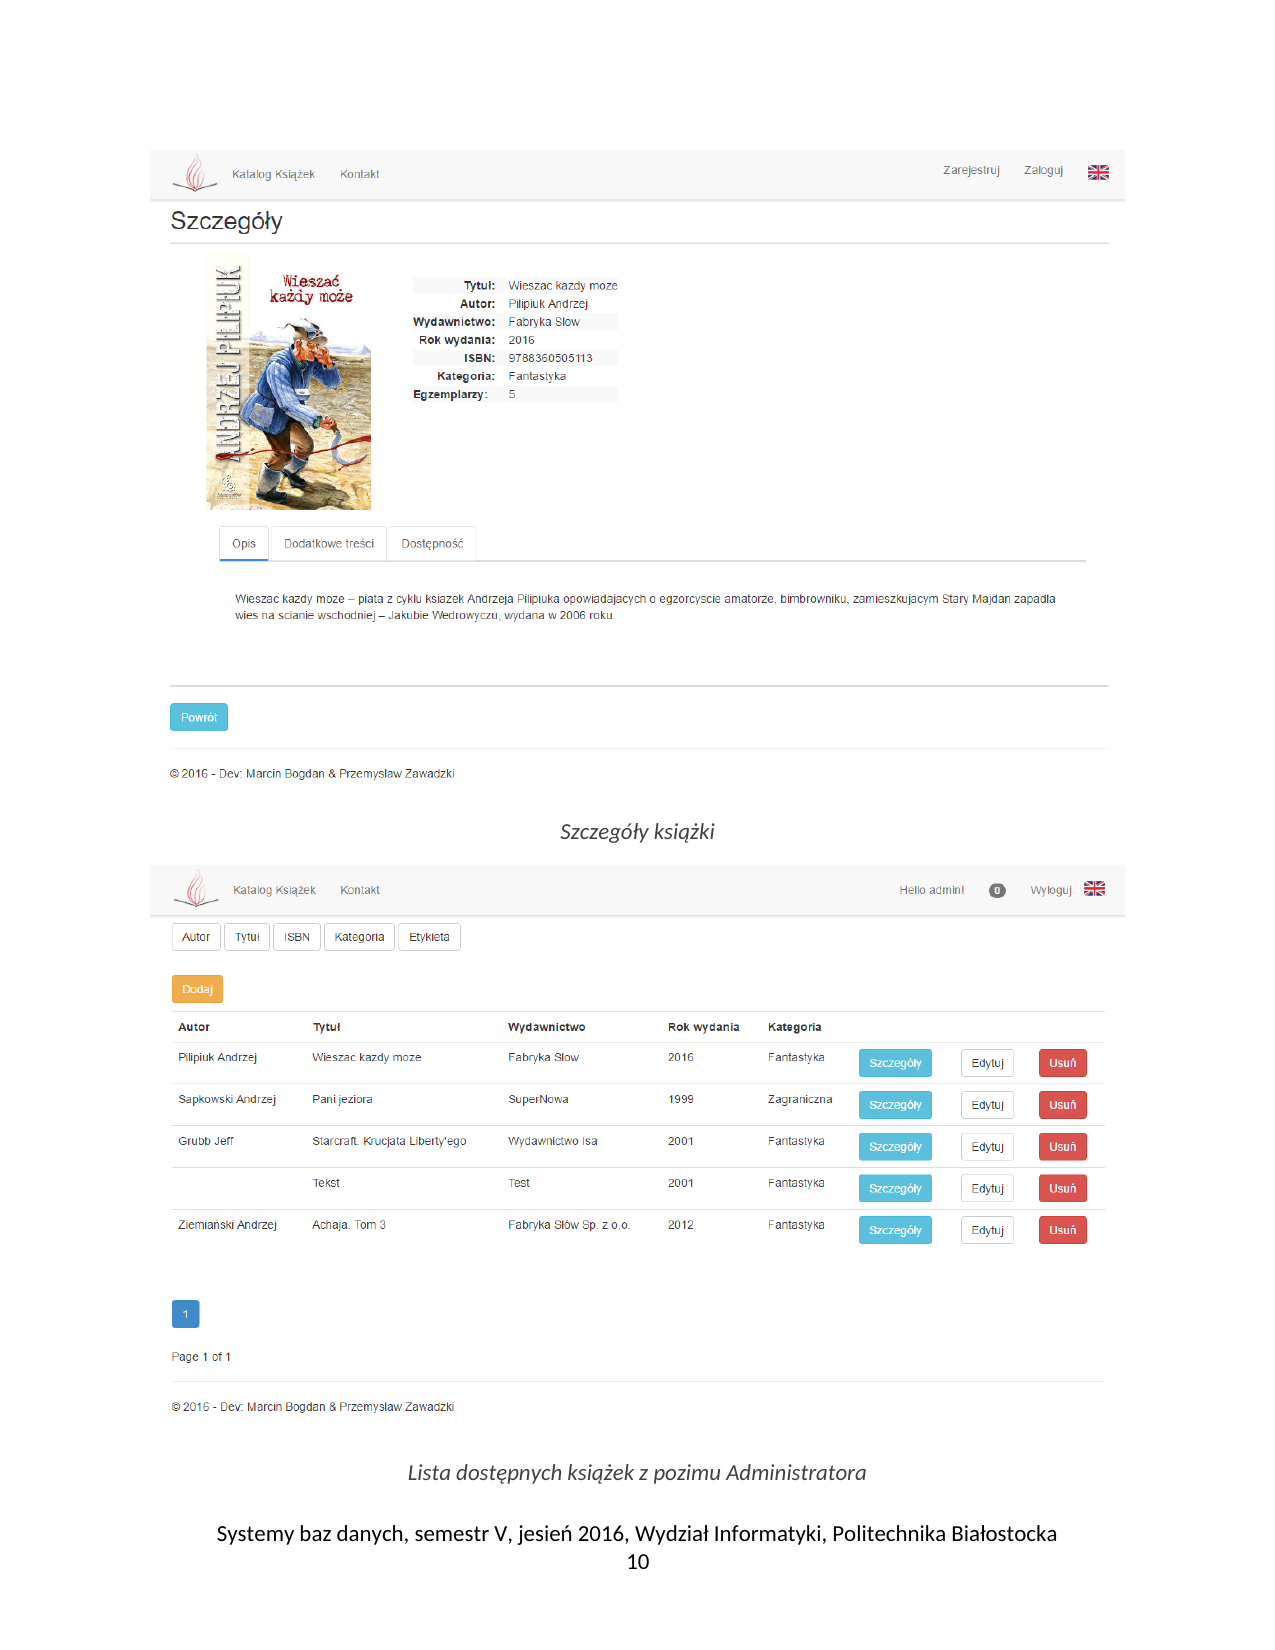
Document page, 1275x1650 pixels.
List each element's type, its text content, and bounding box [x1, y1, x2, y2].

text Szczegóły książki [240, 817, 1035, 845]
picture [150, 865, 1125, 1434]
text Lista dostępnych książek z pozimu Administratora [240, 1458, 1035, 1486]
picture [150, 150, 1125, 792]
